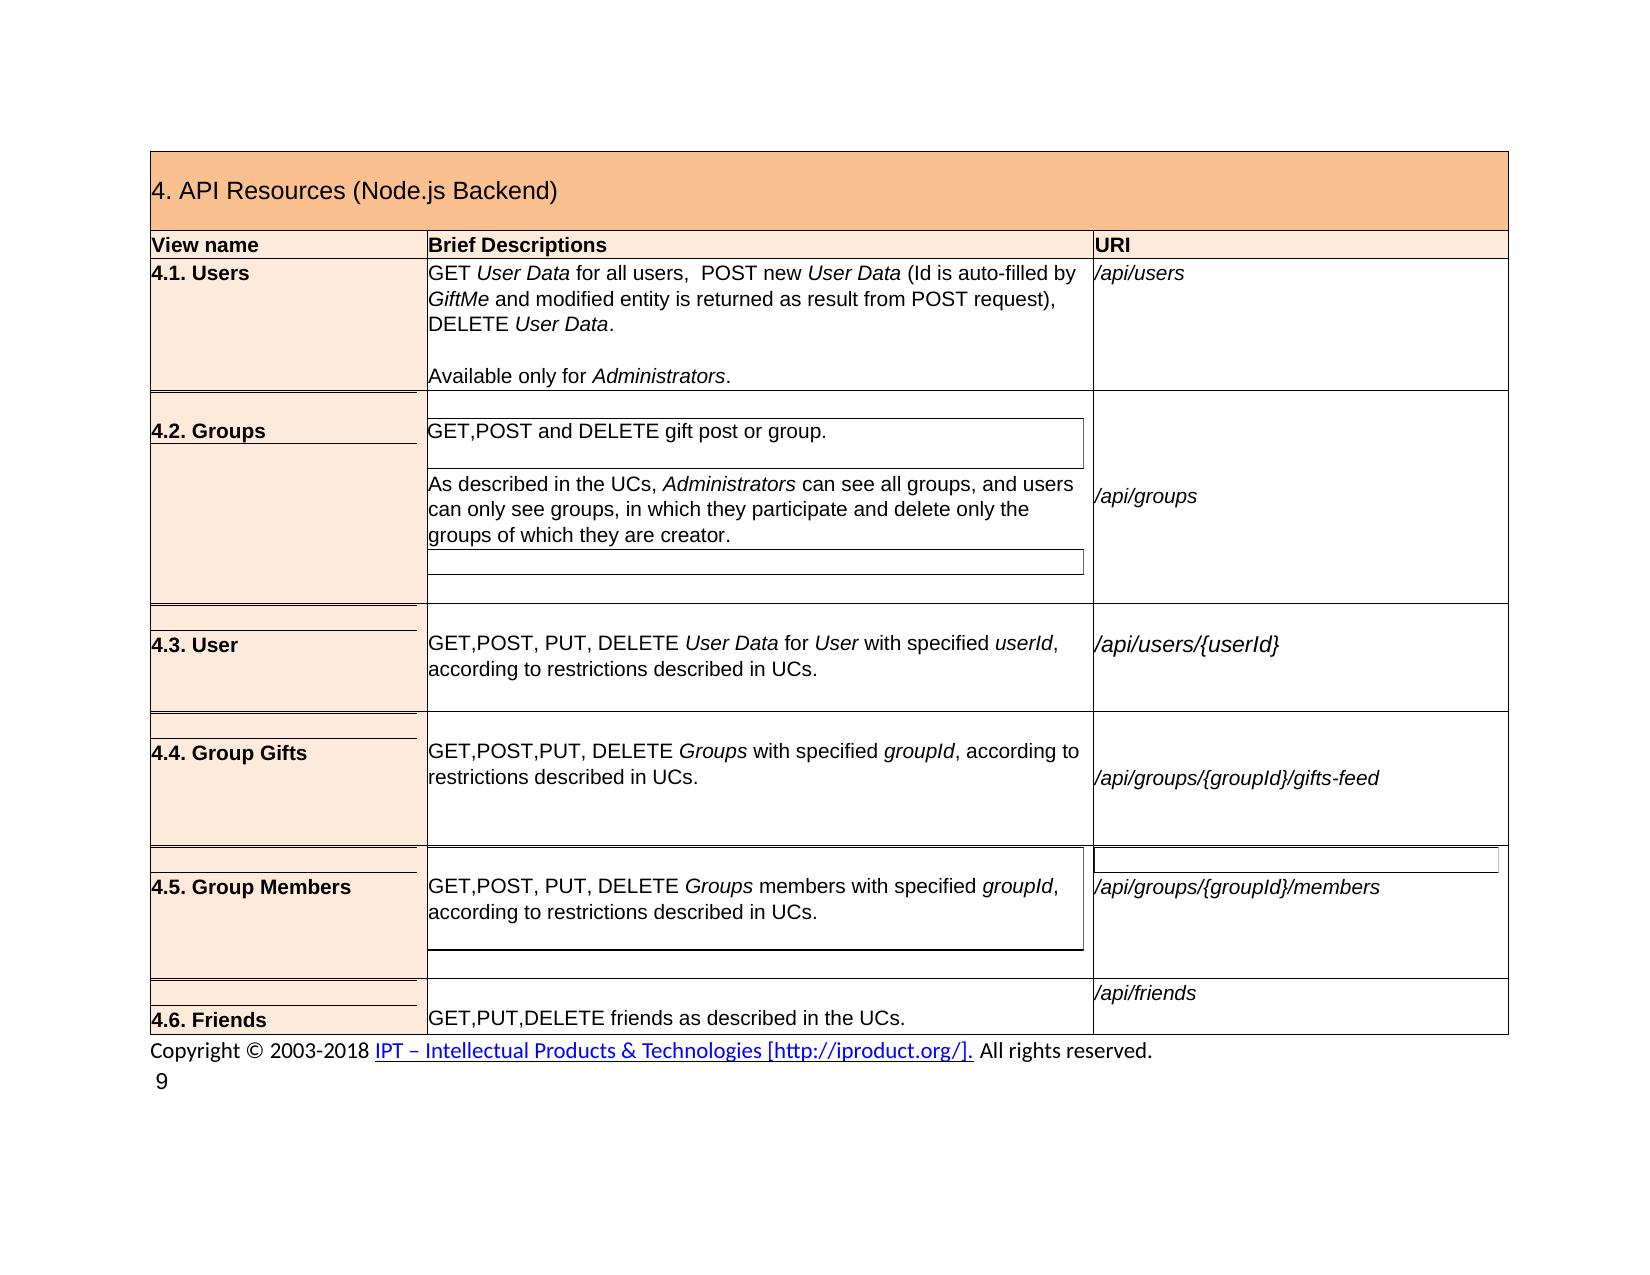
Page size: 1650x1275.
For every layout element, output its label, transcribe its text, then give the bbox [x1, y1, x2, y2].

table_cell 4.1. Users [151, 259, 427, 390]
table_cell View name [151, 231, 427, 258]
table_cell /api/groups/{groupId}/gifts-feed [1094, 712, 1508, 845]
table_cell /api/users/{userId} [1094, 604, 1508, 711]
table_cell /api/groups [1094, 391, 1508, 603]
table_cell GET User Data for all users, POST new User Data (Id is auto-filled by GiftMe and modified entity is returned as result from POST request), DELETE User Data. Available only for Administrators. [428, 259, 1093, 390]
table_cell 4.4. Group Gifts [151, 712, 427, 845]
table_cell 4.5. Group Members [151, 846, 427, 978]
table_cell GET,POST and DELETE gift post or group. As described in the UCs, Administrators can see all groups, and users can only see groups, in which they participate and delete only the groups of which they are creator. [428, 391, 1093, 603]
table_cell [428, 979, 1093, 1034]
table_cell Brief Descriptions [428, 231, 1093, 258]
table_header 4. API Resources (Node.js Backend) [151, 152, 1508, 230]
table_cell 4.2. Groups [151, 391, 427, 603]
table_cell GET,POST,PUT, DELETE Groups with specified groupId, according to restrictions described in UCs. [428, 712, 1093, 845]
table_cell /api/friends [1094, 979, 1508, 1034]
table_cell GET,POST, PUT, DELETE User Data for User with specified userId, according to restrictions described in UCs. [428, 604, 1093, 711]
table_cell 4.3. User [151, 604, 427, 711]
table_cell 4.6. Friends [151, 979, 427, 1034]
table_cell /api/users [1094, 259, 1508, 390]
table_cell URI [1094, 231, 1508, 258]
table_cell /api/groups/{groupId}/members [1094, 846, 1508, 978]
table_cell GET,POST, PUT, DELETE Groups members with specified groupId, according to restrictions described in UCs. [428, 846, 1093, 978]
